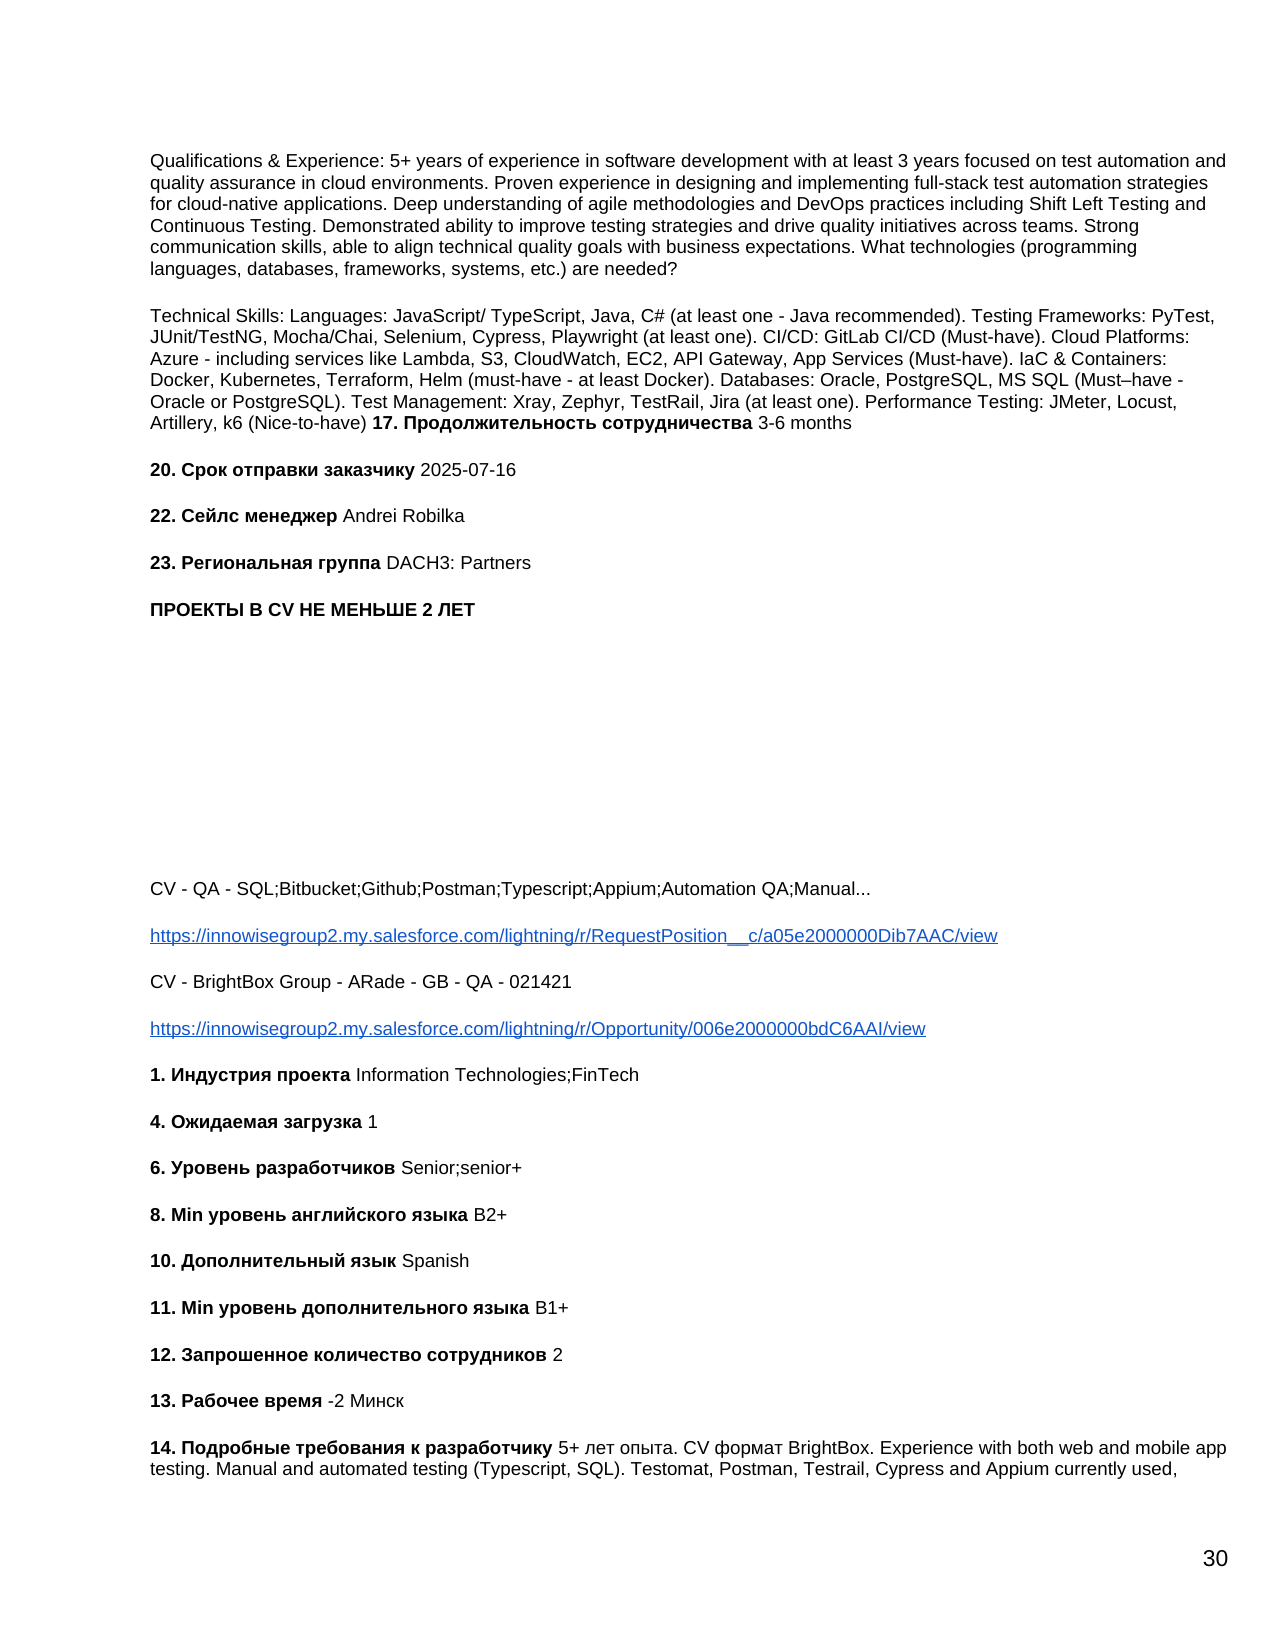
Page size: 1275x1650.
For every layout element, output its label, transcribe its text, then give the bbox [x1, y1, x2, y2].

text 13. Рабочее время -2 Минск [150, 1390, 1228, 1412]
text 20. Срок отправки заказчику 2025-07-16 [150, 459, 1228, 480]
text 23. Региональная группа DACH3: Partners [150, 552, 1228, 573]
text 22. Сейлс менеджер Andrei Robilka [150, 505, 1228, 527]
text CV - BrightBox Group - ARade - GB - QA - 021421 [150, 971, 1228, 992]
text Technical Skills: Languages: JavaScript/ TypeScript, Java, C# (at least one - Java recommended). Testing Frameworks: PyTest, JUnit/TestNG, Mocha/Chai, Selenium, Cypress, Playwright (at least one). CI/CD: GitLab CI/CD (Must-have). Cloud Platforms: Azure - including services like Lambda, S3, CloudWatch, EC2, API Gateway, App Services (Must-have). IaC & Containers: Docker, Kubernetes, Terraform, Helm (must-have - at least Docker). Databases: Oracle, PostgreSQL, MS SQL (Must–have - Oracle or PostgreSQL). Test Management: Xray, Zephyr, TestRail, Jira (at least one). Performance Testing: JMeter, Locust, Artillery, k6 (Nice-to-have) 17. Продолжительность сотрудничества 3-6 months [150, 304, 1228, 434]
text ПРОЕКТЫ В CV НЕ МЕНЬШЕ 2 ЛЕТ [150, 598, 1228, 620]
text 8. Min уровень английского языка B2+ [150, 1204, 1228, 1225]
text 6. Уровень разработчиков Senior;senior+ [150, 1157, 1228, 1179]
text CV - QA - SQL;Bitbucket;Github;Postman;Typescript;Appium;Automation QA;Manual... [150, 878, 1228, 899]
text https://innowisegroup2.my.salesforce.com/lightning/r/RequestPosition__c/a05e2000000Dib7AAC/view [150, 924, 1228, 946]
text 1. Индустрия проекта Information Technologies;FinTech [150, 1064, 1228, 1086]
text 4. Ожидаемая загрузка 1 [150, 1111, 1228, 1132]
text 12. Запрошенное количество сотрудников 2 [150, 1343, 1228, 1365]
text https://innowisegroup2.my.salesforce.com/lightning/r/Opportunity/006e2000000bdC6AAI/view [150, 1017, 1228, 1039]
text Qualifications & Experience: 5+ years of experience in software development with at least 3 years focused on test automation and quality assurance in cloud environments. Proven experience in designing and implementing full-stack test automation strategies for cloud-native applications. Deep understanding of agile methodologies and DevOps practices including Shift Left Testing and Continuous Testing. Demonstrated ability to improve testing strategies and drive quality initiatives across teams. Strong communication skills, able to align technical quality goals with business expectations. What technologies (programming languages, databases, frameworks, systems, etc.) are needed? [150, 150, 1228, 279]
text 11. Min уровень дополнительного языка B1+ [150, 1297, 1228, 1318]
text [150, 1437, 1228, 1480]
text 10. Дополнительный язык Spanish [150, 1250, 1228, 1272]
